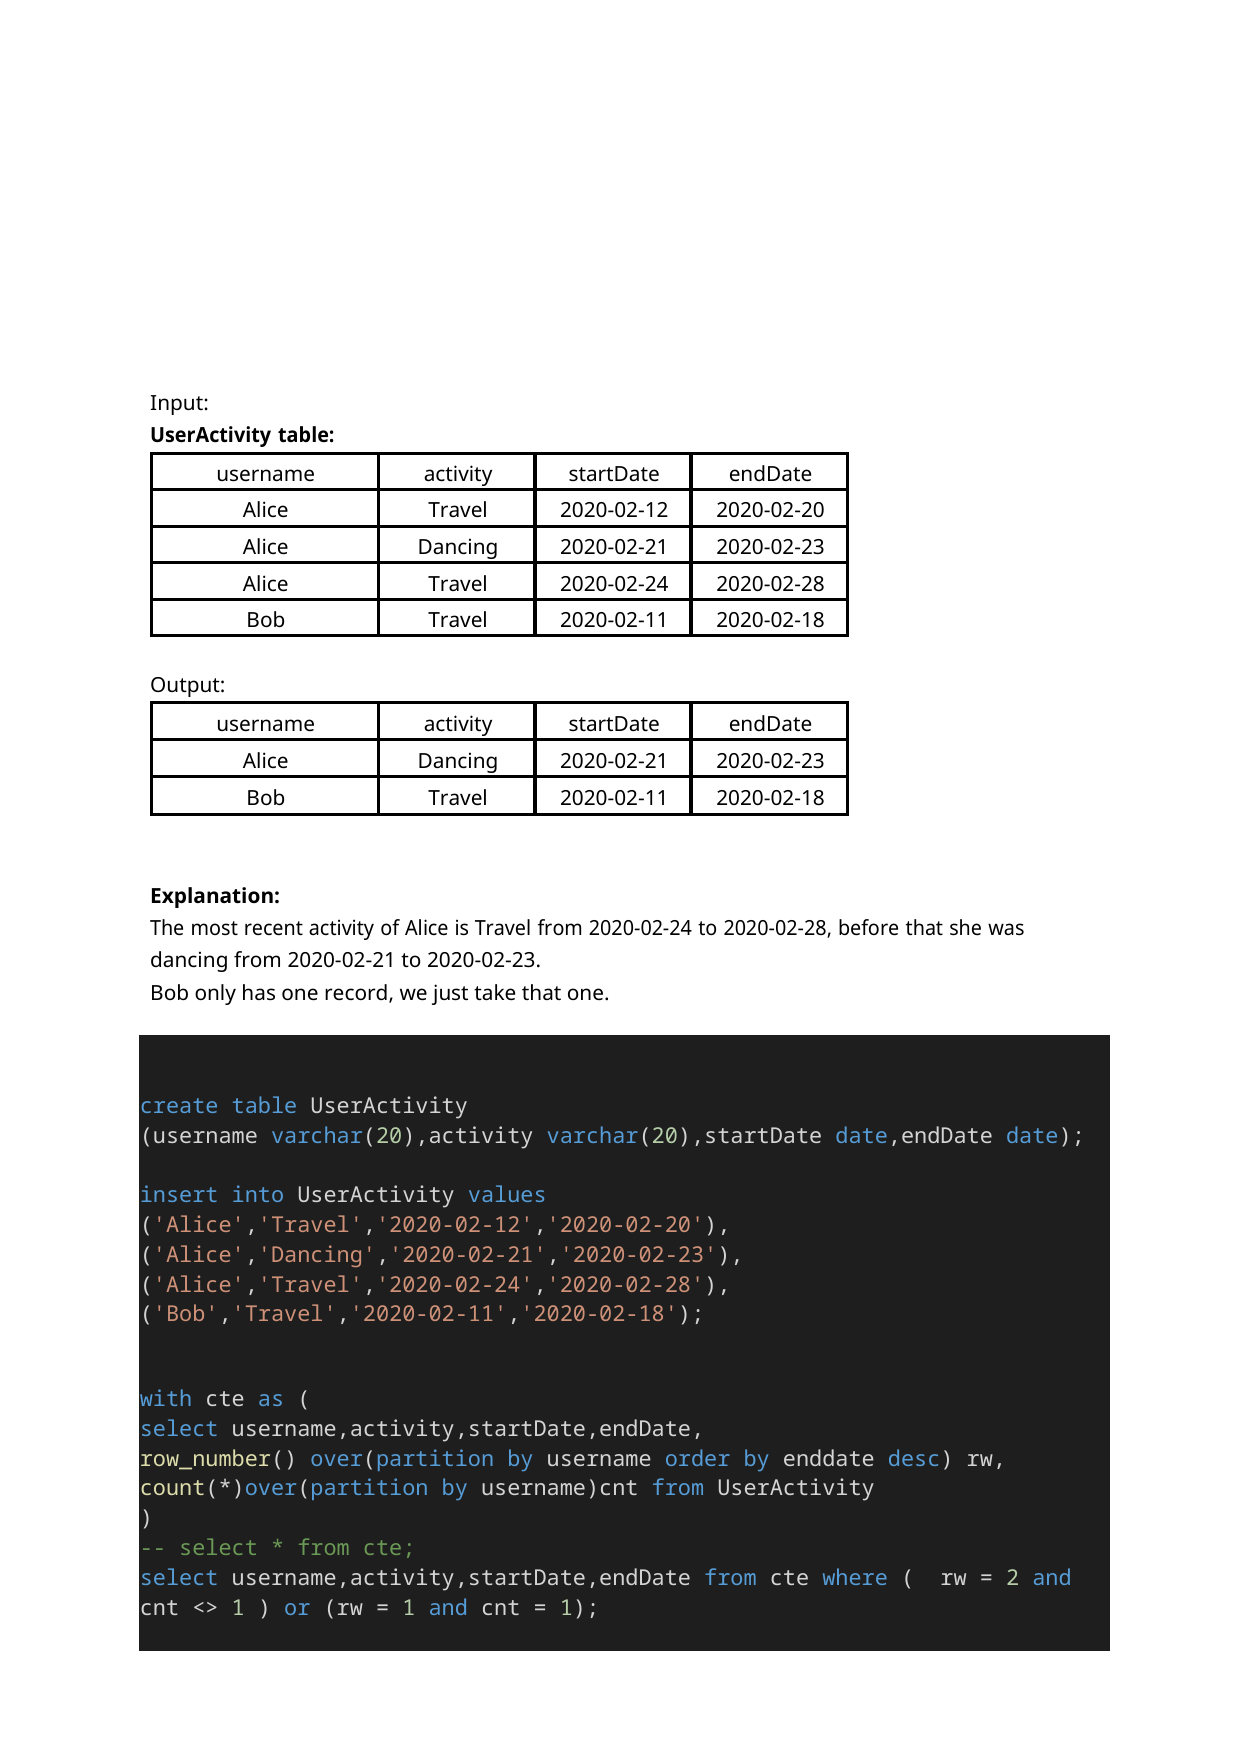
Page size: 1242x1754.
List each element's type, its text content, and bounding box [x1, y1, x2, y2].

table_cell 2020-02-23 [693, 528, 846, 561]
table_header endDate [693, 704, 846, 737]
table_cell Dancing [380, 528, 533, 561]
table_cell 2020-02-21 [537, 741, 689, 774]
table_cell 2020-02-20 [693, 491, 846, 525]
table_cell Alice [153, 741, 377, 774]
table_cell 2020-02-28 [693, 564, 846, 597]
table_cell Travel [380, 491, 533, 525]
table_cell 2020-02-23 [693, 741, 846, 774]
text Output: [150, 670, 1110, 698]
table_cell 2020-02-12 [537, 491, 689, 525]
text The most recent activity of Alice is Travel from 2020-02-24 to 2020-02-28, before that she was dancing from 2020-02-21 to 2020-02-23. [150, 913, 1070, 974]
table_cell 2020-02-24 [537, 564, 689, 597]
table_cell Alice [153, 491, 377, 525]
text select username,activity,startDate,endDate from cte where ( rw = 2 and cnt <> 1 ) or (rw = 1 and cnt = 1); [139, 1562, 1110, 1621]
table_cell 2020-02-18 [693, 601, 846, 634]
text Explanation: [150, 881, 1110, 909]
text ('Alice','Travel','2020-02-12','2020-02-20'), [139, 1209, 1110, 1239]
table_cell Bob [153, 601, 377, 634]
text ('Alice','Dancing','2020-02-21','2020-02-23'), [139, 1239, 1110, 1268]
table_cell Travel [380, 564, 533, 597]
text ) [139, 1502, 1110, 1532]
text ('Alice','Travel','2020-02-24','2020-02-28'), [139, 1268, 1110, 1298]
table_cell Travel [380, 601, 533, 634]
text count(*)over(partition by username)cnt from UserActivity [139, 1472, 1110, 1502]
text (username varchar(20),activity varchar(20),startDate date,endDate date); [139, 1119, 1110, 1149]
table_header activity [380, 704, 533, 737]
text with cte as ( [139, 1383, 1110, 1413]
table_cell 2020-02-11 [537, 601, 689, 634]
table_cell 2020-02-21 [537, 528, 689, 561]
text insert into UserActivity values [139, 1179, 1110, 1209]
table_header username [153, 455, 377, 488]
table_cell 2020-02-18 [693, 778, 846, 813]
text Input: [150, 388, 1110, 416]
text Bob only has one record, we just take that one. [150, 978, 1110, 1007]
table_cell Dancing [380, 741, 533, 774]
table_header endDate [693, 455, 846, 488]
table_header activity [380, 455, 533, 488]
table_header startDate [537, 455, 689, 488]
text create table UserActivity [139, 1090, 1110, 1119]
text row_number() over(partition by username order by enddate desc) rw, [139, 1442, 1110, 1472]
text -- select * from cte; [139, 1532, 1110, 1562]
table_cell Travel [380, 778, 533, 813]
table_header username [153, 704, 377, 737]
table_cell 2020-02-11 [537, 778, 689, 813]
table_header startDate [537, 704, 689, 737]
text select username,activity,startDate,endDate, [139, 1413, 1110, 1442]
text ('Bob','Travel','2020-02-11','2020-02-18'); [139, 1298, 1110, 1328]
text UserActivity table: [150, 420, 1110, 448]
table_cell Alice [153, 564, 377, 597]
table_cell Alice [153, 528, 377, 561]
table_cell Bob [153, 778, 377, 813]
